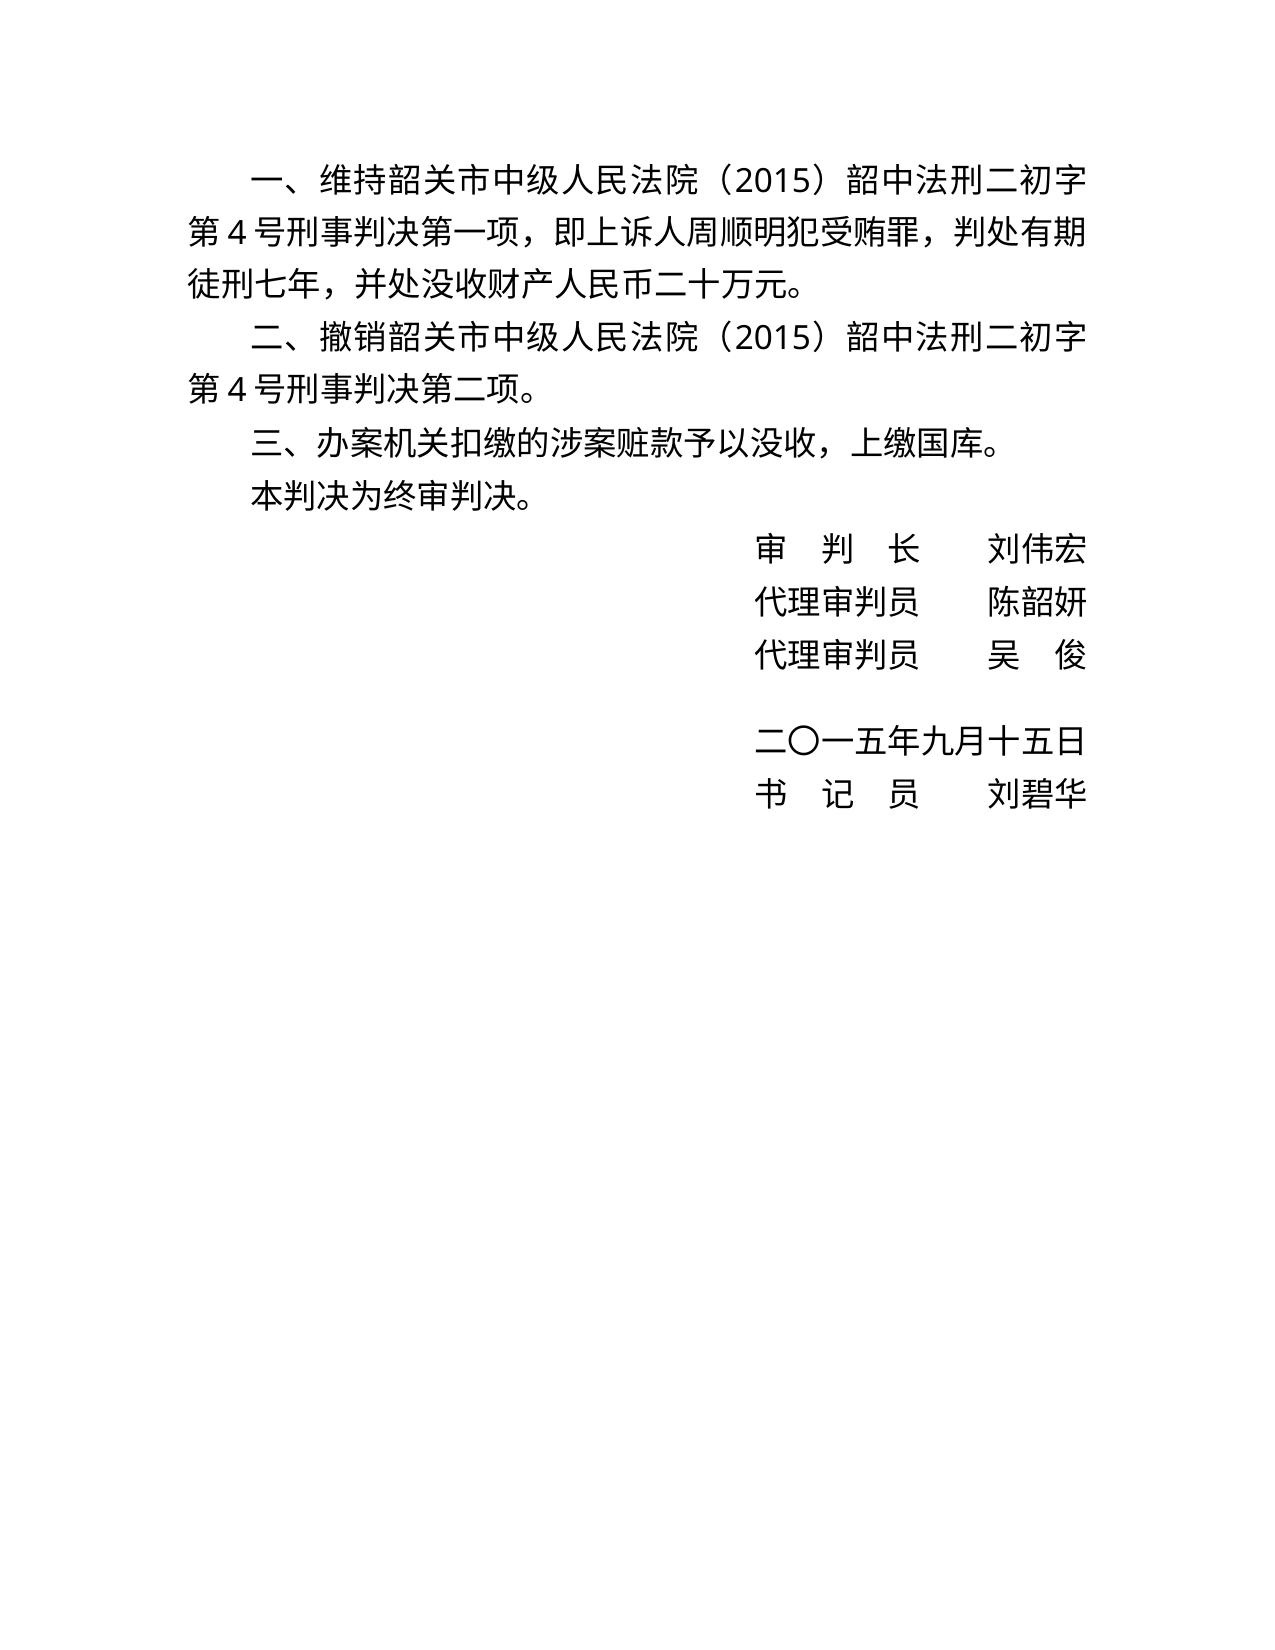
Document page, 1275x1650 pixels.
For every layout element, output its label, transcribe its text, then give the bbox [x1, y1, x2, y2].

text 二〇一五年九月十五日 [187, 711, 1087, 763]
text 二、撤销韶关市中级人民法院（2015）韶中法刑二初字第4号刑事判决第二项。 [187, 307, 1087, 411]
text 代理审判员 吴 俊 [187, 625, 1087, 677]
text 书 记 员 刘碧华 [187, 764, 1087, 816]
text 本判决为终审判决。 [187, 466, 1087, 518]
text 代理审判员 陈韶妍 [187, 572, 1087, 624]
text 一、维持韶关市中级人民法院（2015）韶中法刑二初字第4号刑事判决第一项，即上诉人周顺明犯受贿罪，判处有期徒刑七年，并处没收财产人民币二十万元。 [187, 150, 1087, 306]
text 三、办案机关扣缴的涉案赃款予以没收，上缴国库。 [187, 412, 1087, 464]
text 审 判 长 刘伟宏 [187, 519, 1087, 571]
